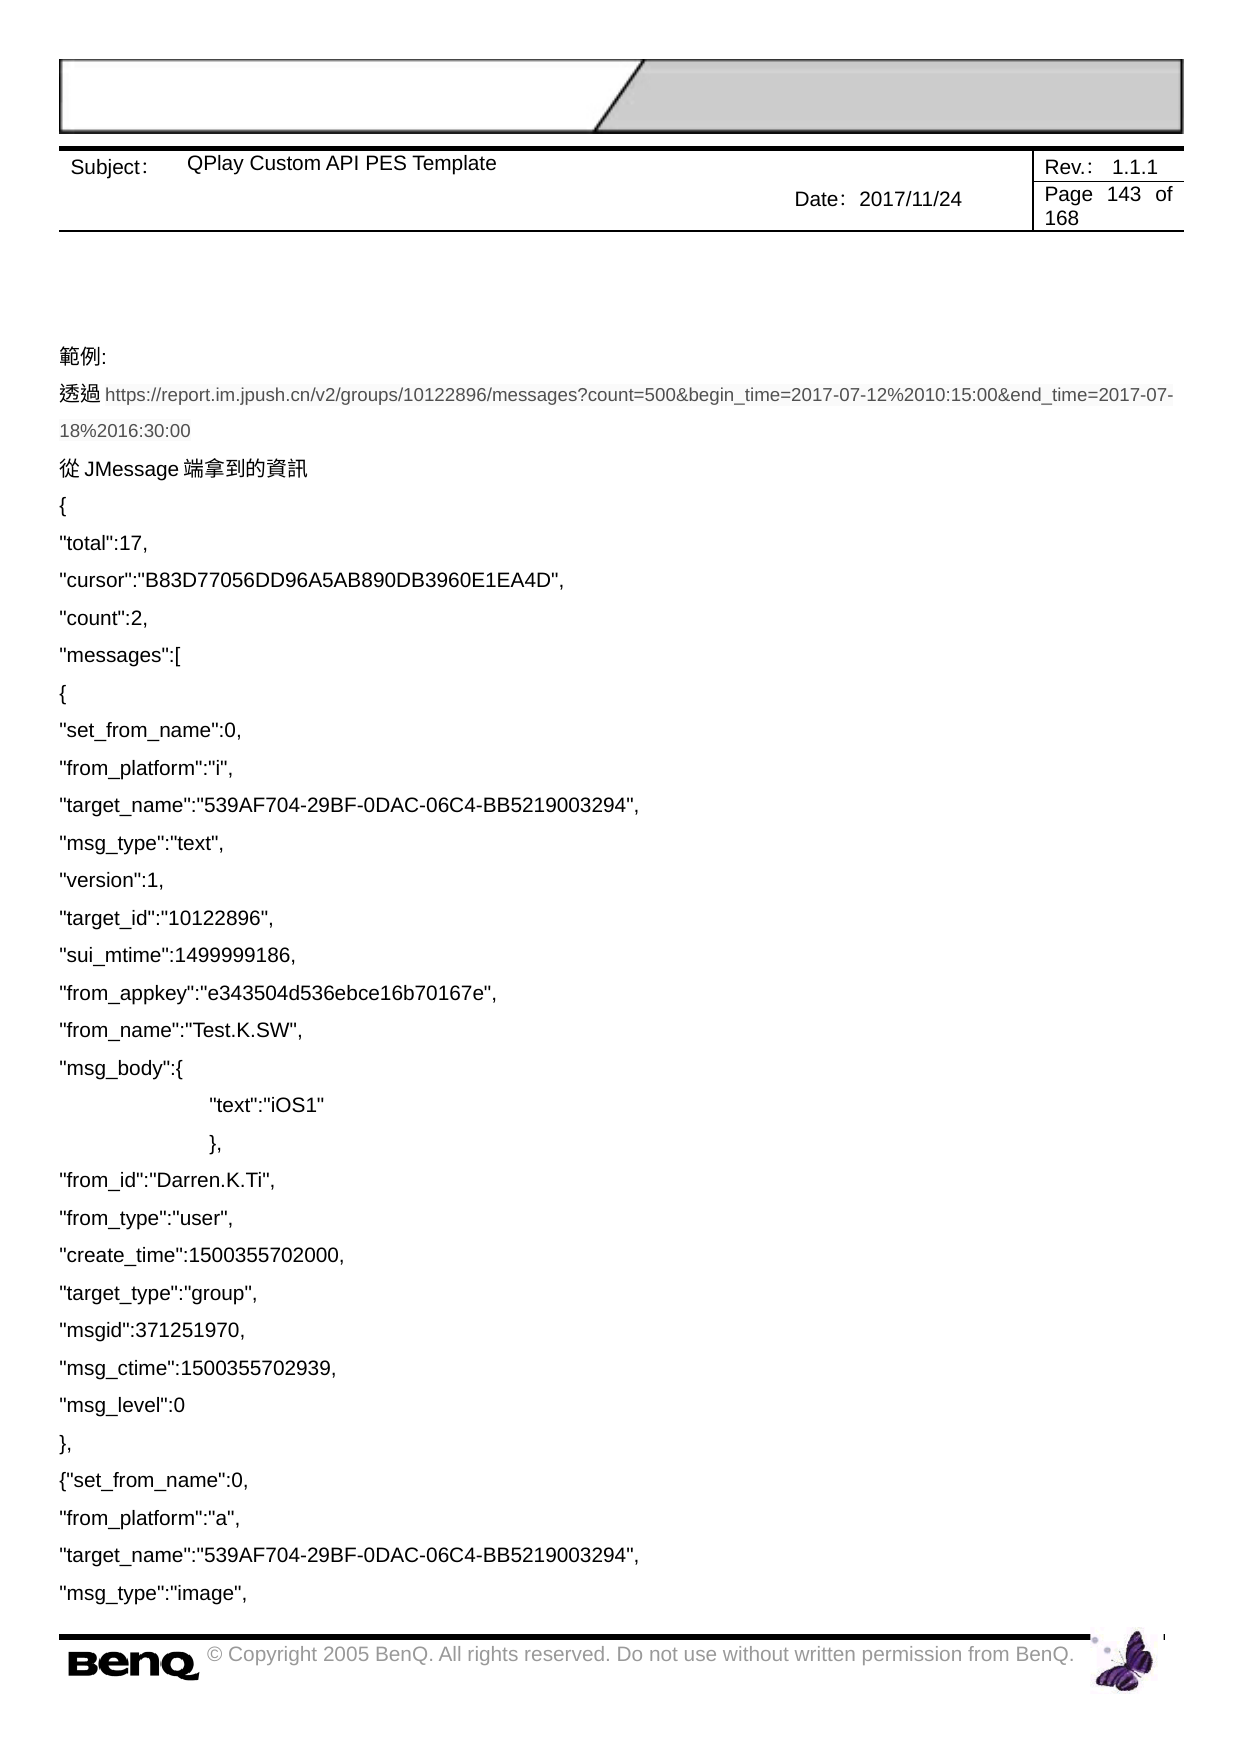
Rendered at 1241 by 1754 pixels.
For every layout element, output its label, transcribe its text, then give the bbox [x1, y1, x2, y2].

text "from_name":"Test.K.SW", [59, 1011, 1181, 1049]
text "target_name":"539AF704-29BF-0DAC-06C4-BB5219003294", [59, 786, 1181, 824]
text 範例: [59, 336, 1181, 374]
text "from_type":"user", [59, 1199, 1181, 1236]
text "msg_type":"image", [59, 1574, 1181, 1611]
text "target_name":"539AF704-29BF-0DAC-06C4-BB5219003294", [59, 1536, 1181, 1574]
text "set_from_name":0, [59, 711, 1181, 749]
text "msg_type":"text", [59, 824, 1181, 861]
text {"set_from_name":0, [59, 1461, 1181, 1499]
text "msg_level":0 [59, 1386, 1181, 1424]
text }, [159, 1124, 1181, 1161]
text "msg_body":{ [59, 1049, 1181, 1086]
text "target_type":"group", [59, 1274, 1181, 1311]
text "target_id":"10122896", [59, 899, 1181, 936]
text "cursor":"B83D77056DD96A5AB890DB3960E1EA4D", [59, 561, 1181, 599]
text "version":1, [59, 861, 1181, 899]
text "from_id":"Darren.K.Ti", [59, 1161, 1181, 1199]
text "sui_mtime":1499999186, [59, 936, 1181, 974]
text 從JMessage端拿到的資訊 [59, 449, 1181, 486]
text }, [59, 1424, 1181, 1461]
text "total":17, [59, 524, 1181, 561]
text { [59, 674, 1181, 711]
text "msg_ctime":1500355702939, [59, 1349, 1181, 1386]
text "text":"iOS1" [159, 1086, 1181, 1124]
text "messages":[ [59, 636, 1181, 674]
text { [59, 486, 1181, 524]
text "from_appkey":"e343504d536ebce16b70167e", [59, 974, 1181, 1011]
picture [59, 59, 1184, 134]
text "from_platform":"a", [59, 1499, 1181, 1536]
text "from_platform":"i", [59, 749, 1181, 786]
text "create_time":1500355702000, [59, 1236, 1181, 1274]
text "msgid":371251970, [59, 1311, 1181, 1349]
text "count":2, [59, 599, 1181, 636]
text 透過https://report.im.jpush.cn/v2/groups/10122896/messages?count=500&begin_time=2017-07-12%2010:15:00&end_time=2017-07-18%2016:30:00 [59, 374, 1181, 449]
